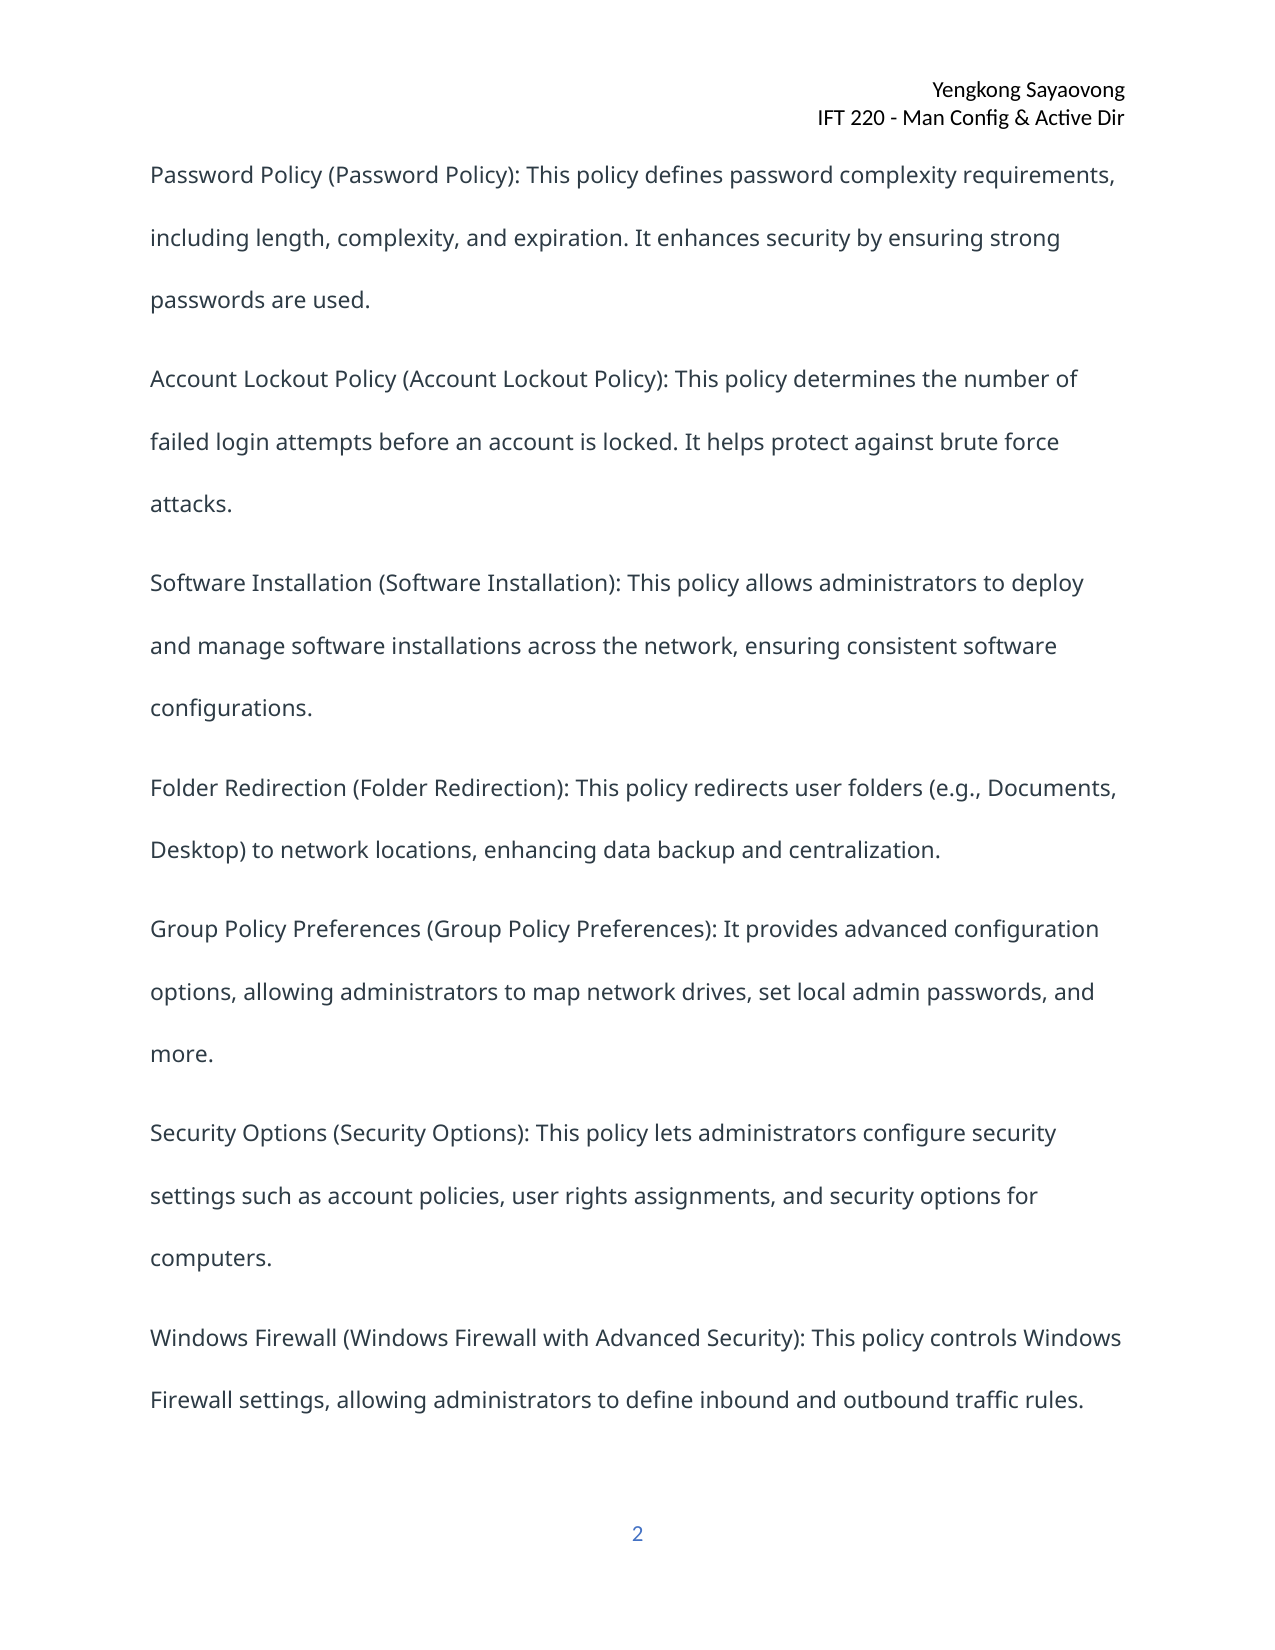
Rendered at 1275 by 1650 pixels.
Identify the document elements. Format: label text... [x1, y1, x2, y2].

text Group Policy Preferences (Group Policy Preferences): It provides advanced configuration options, allowing administrators to map network drives, set local admin passwords, and more. [150, 913, 1125, 1069]
text Windows Firewall (Windows Firewall with Advanced Security): This policy controls Windows Firewall settings, allowing administrators to define inbound and outbound traffic rules. [150, 1322, 1125, 1415]
text Security Options (Security Options): This policy lets administrators configure security settings such as account policies, user rights assignments, and security options for computers. [150, 1117, 1125, 1274]
text Password Policy (Password Policy): This policy defines password complexity requirements, including length, complexity, and expiration. It enhances security by ensuring strong passwords are used. [150, 159, 1125, 315]
text Account Lockout Policy (Account Lockout Policy): This policy determines the number of failed login attempts before an account is locked. It helps protect against brute force attacks. [150, 363, 1125, 519]
text Software Installation (Software Installation): This policy allows administrators to deploy and manage software installations across the network, ensuring consistent software configurations. [150, 567, 1125, 724]
text Folder Redirection (Folder Redirection): This policy redirects user folders (e.g., Documents, Desktop) to network locations, enhancing data backup and centralization. [150, 772, 1125, 865]
